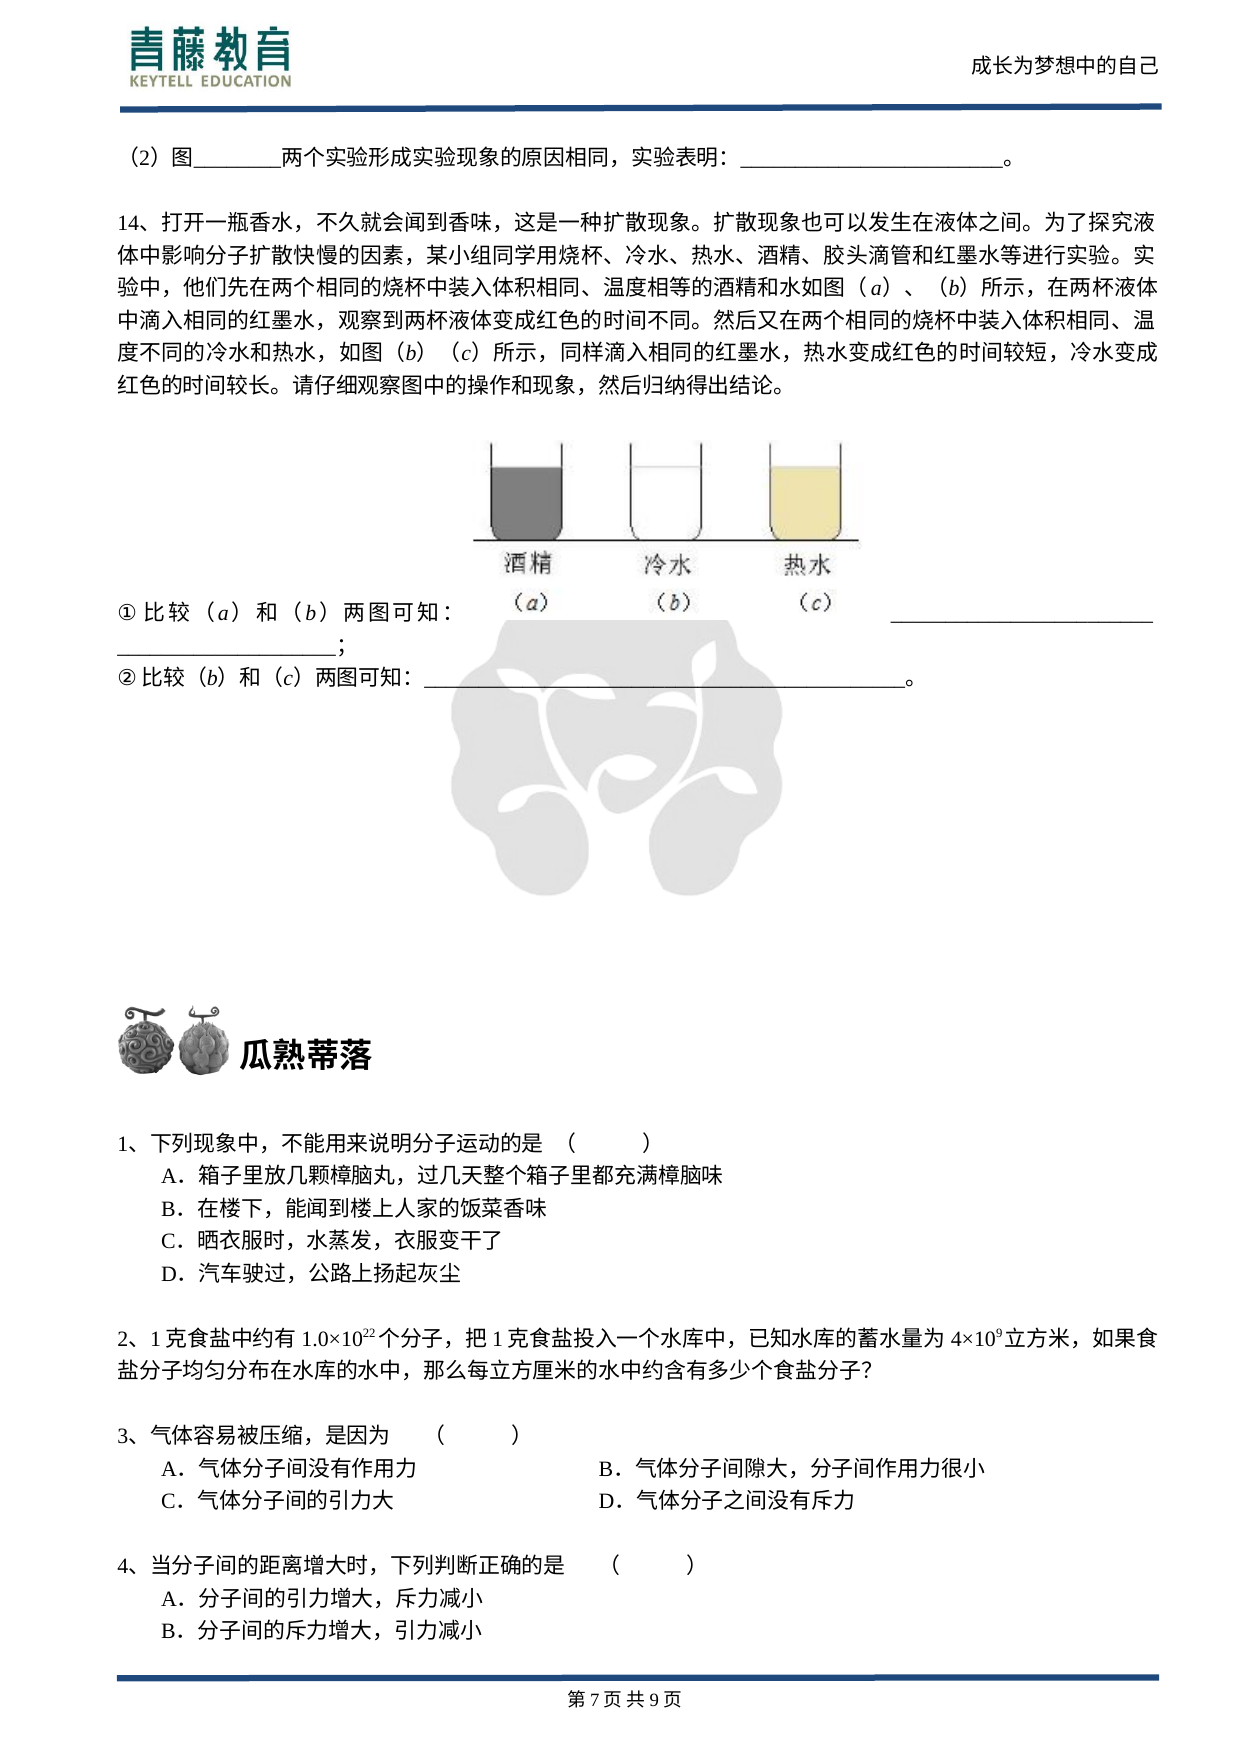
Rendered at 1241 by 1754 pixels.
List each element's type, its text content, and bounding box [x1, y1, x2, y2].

text B．分子间的斥力增大，引力减小 [161, 1613, 1159, 1646]
text C．晒衣服时，水蒸发，衣服变干了 [161, 1223, 1159, 1256]
text 2、1克食盐中约有1.0×1022个分子，把1克食盐投入一个水库中，已知水库的蓄水量为4×109立方米，如果食盐分子均匀分布在水库的水中，那么每立方厘米的水中约含有多少个食盐分子？ [117, 1321, 1159, 1386]
text 14、打开一瓶香水，不久就会闻到香味，这是一种扩散现象。扩散现象也可以发生在液体之间。为了探究液体中影响分子扩散快慢的因素，某小组同学用烧杯、冷水、热水、酒精、胶头滴管和红墨水等进行实验。实验中，他们先在两个相同的烧杯中装入体积相同、温度相等的酒精和水如图（a）、（b）所示，在两杯液体中滴入相同的红墨水，观察到两杯液体变成红色的时间不同。然后又在两个相同的烧杯中装入体积相同、温度不同的冷水和热水，如图（b）（c）所示，同样滴入相同的红墨水，热水变成红色的时间较短，冷水变成红色的时间较长。请仔细观察图中的操作和现象，然后归纳得出结论。 [117, 205, 1159, 400]
text A．箱子里放几颗樟脑丸，过几天整个箱子里都充满樟脑味 [161, 1158, 1159, 1191]
text B．在楼下，能闻到楼上人家的饭菜香味 [161, 1191, 1159, 1223]
text D．汽车驶过，公路上扬起灰尘 [161, 1256, 1159, 1288]
subtitle 瓜熟蒂落 [117, 1004, 1159, 1101]
text C．气体分子间的引力大 D．气体分子之间没有斥力 [161, 1483, 1159, 1516]
text （2）图________两个实验形成实验现象的原因相同，实验表明：________________________。 [117, 140, 1159, 172]
text 3、气体容易被压缩，是因为 （ ） [117, 1418, 1159, 1451]
picture [113, 10, 303, 93]
text A．分子间的引力增大，斥力减小 [161, 1581, 1159, 1613]
text ②比较（b）和（c）两图可知：____________________________________________。 [117, 660, 1159, 692]
text 1、下列现象中，不能用来说明分子运动的是 （ ） [117, 1126, 1159, 1158]
text ①比较（a）和（b）两图可知：____________________________________________； [117, 595, 1159, 660]
text A．气体分子间没有作用力 B．气体分子间隙大，分子间作用力很小 [161, 1451, 1159, 1483]
picture [461, 440, 873, 620]
text 4、当分子间的距离增大时，下列判断正确的是 （ ） [117, 1548, 1159, 1581]
picture [117, 1003, 231, 1076]
